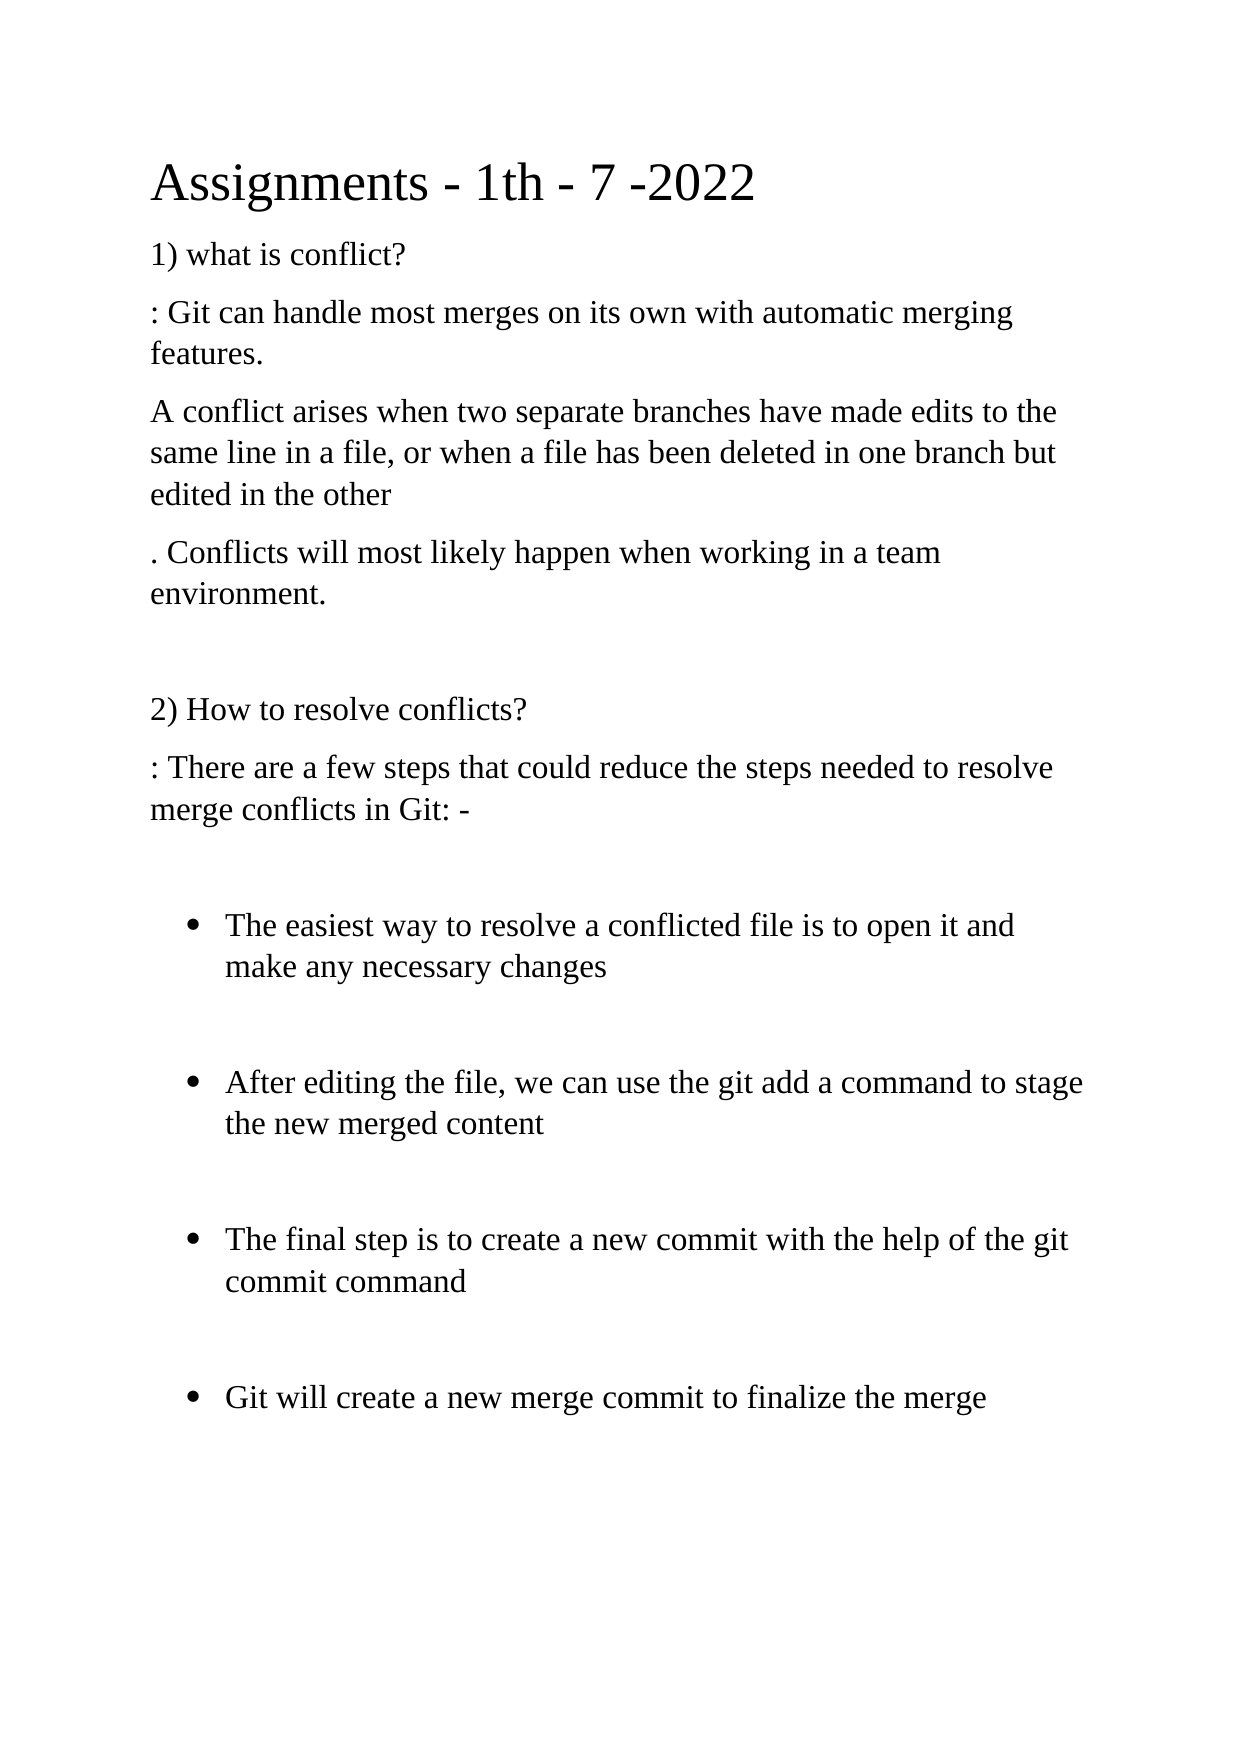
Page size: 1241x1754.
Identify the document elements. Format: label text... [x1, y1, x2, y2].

text . Conflicts will most likely happen when working in a team environment. [150, 532, 1090, 612]
list The final step is to create a new commit with the help of the git commit command [187, 1219, 1090, 1299]
list Git will create a new merge commit to finalize the merge [187, 1377, 1090, 1415]
text A conflict arises when two separate branches have made edits to the same line in a file, or when a file has been deleted in one branch but edited in the other [150, 391, 1090, 512]
text Assignments - 1th - 7 -2022 [150, 150, 1090, 212]
text : Git can handle most merges on its own with automatic merging features. [150, 292, 1090, 372]
text : There are a few steps that could reduce the steps needed to resolve merge conflicts in Git: - [150, 747, 1090, 827]
text 2) How to resolve conflicts? [150, 689, 1090, 728]
list The easiest way to resolve a conflicted file is to open it and make any necessary changes [187, 905, 1090, 984]
list After editing the file, we can use the git add a command to stage the new merged content [187, 1062, 1090, 1142]
text 1) what is conflict? [150, 234, 1090, 272]
